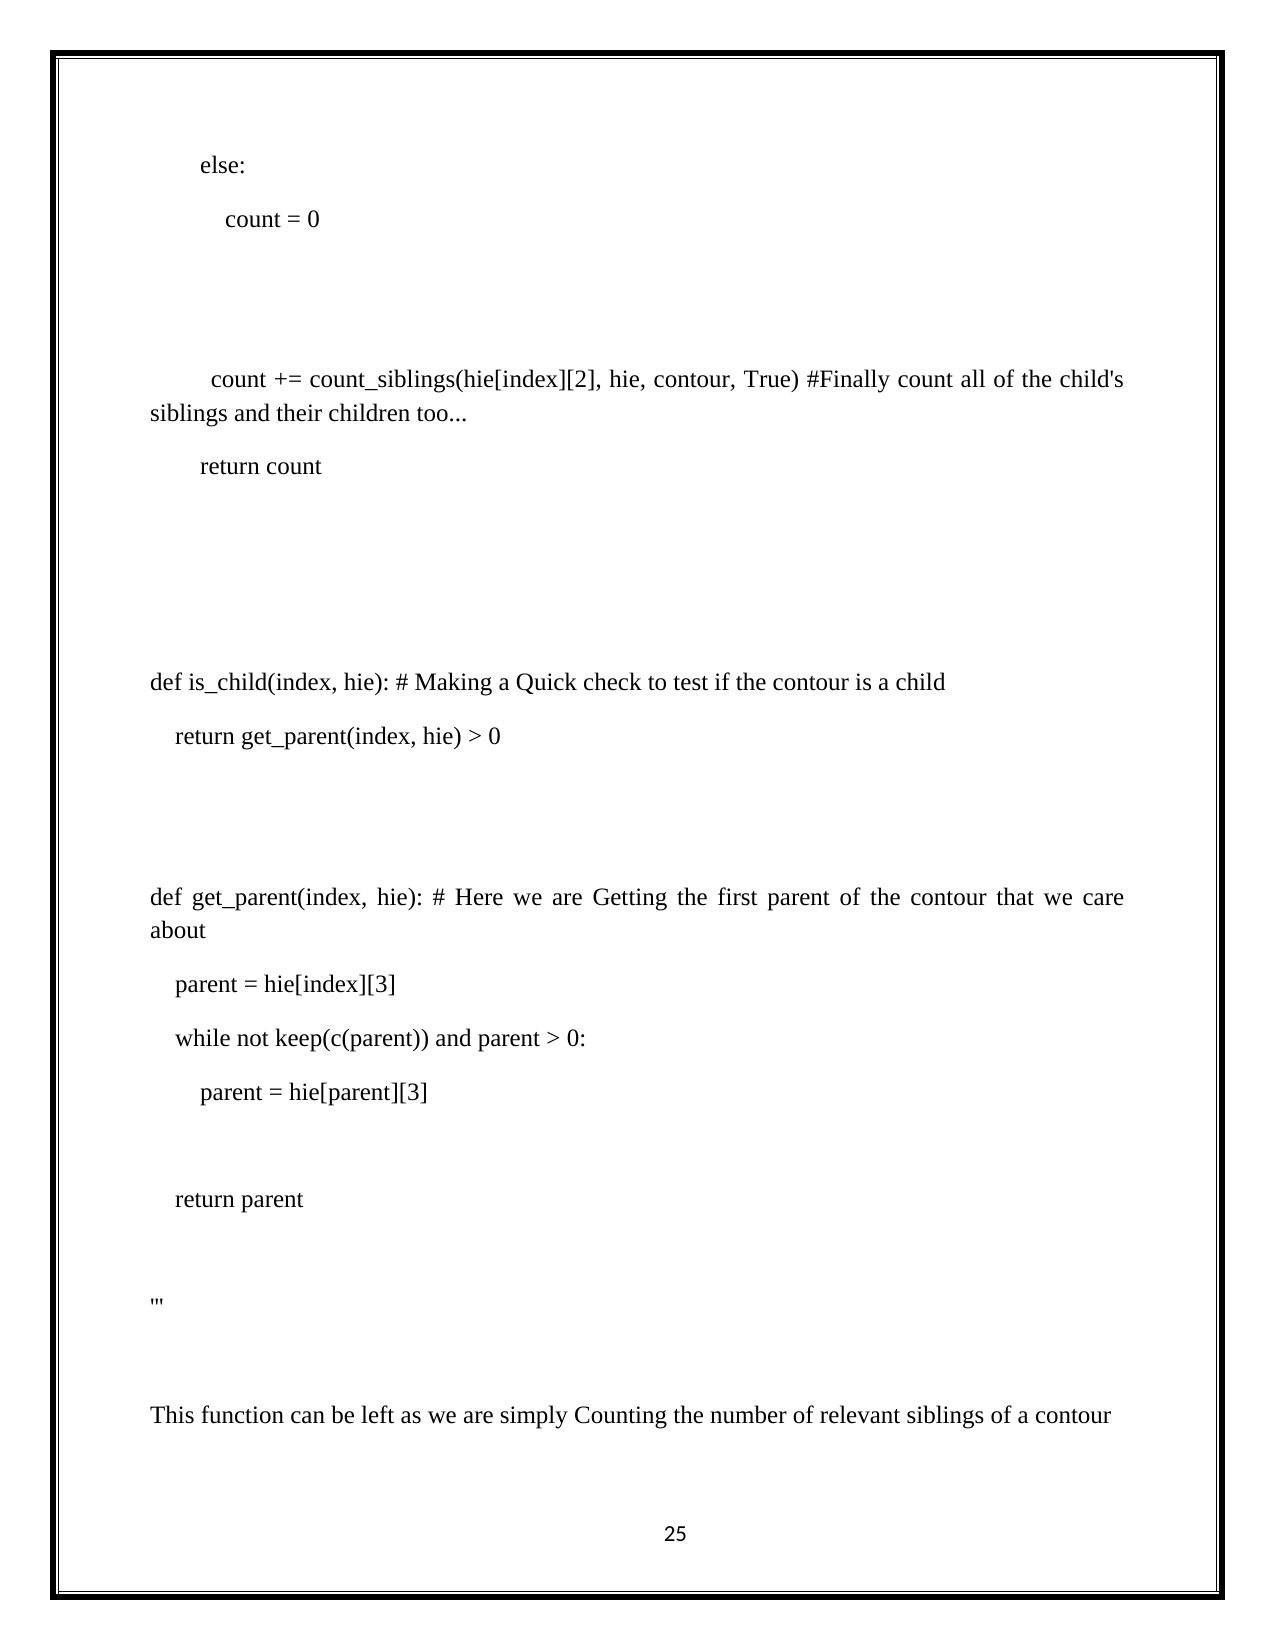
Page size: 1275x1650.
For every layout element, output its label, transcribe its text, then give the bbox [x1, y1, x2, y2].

text return parent [150, 1184, 1125, 1213]
text parent = hie[index][3] [150, 969, 1125, 998]
text return get_parent(index, hie) > 0 [150, 721, 1125, 749]
text else: [150, 150, 1125, 179]
text return count [150, 451, 1125, 480]
text This function can be left as we are simply Counting the number of relevant siblings of a contour [150, 1400, 1125, 1429]
text count += count_siblings(hie[index][2], hie, contour, True) #Finally count all of the child's siblings and their children too... [150, 364, 1125, 426]
text while not keep(c(parent)) and parent > 0: [150, 1023, 1125, 1052]
text def get_parent(index, hie): # Here we are Getting the first parent of the contour that we care about [150, 882, 1125, 944]
text ''' [150, 1292, 1125, 1321]
text parent = hie[parent][3] [150, 1077, 1125, 1106]
text def is_child(index, hie): # Making a Quick check to test if the contour is a child [150, 667, 1125, 696]
text count = 0 [150, 204, 1125, 233]
